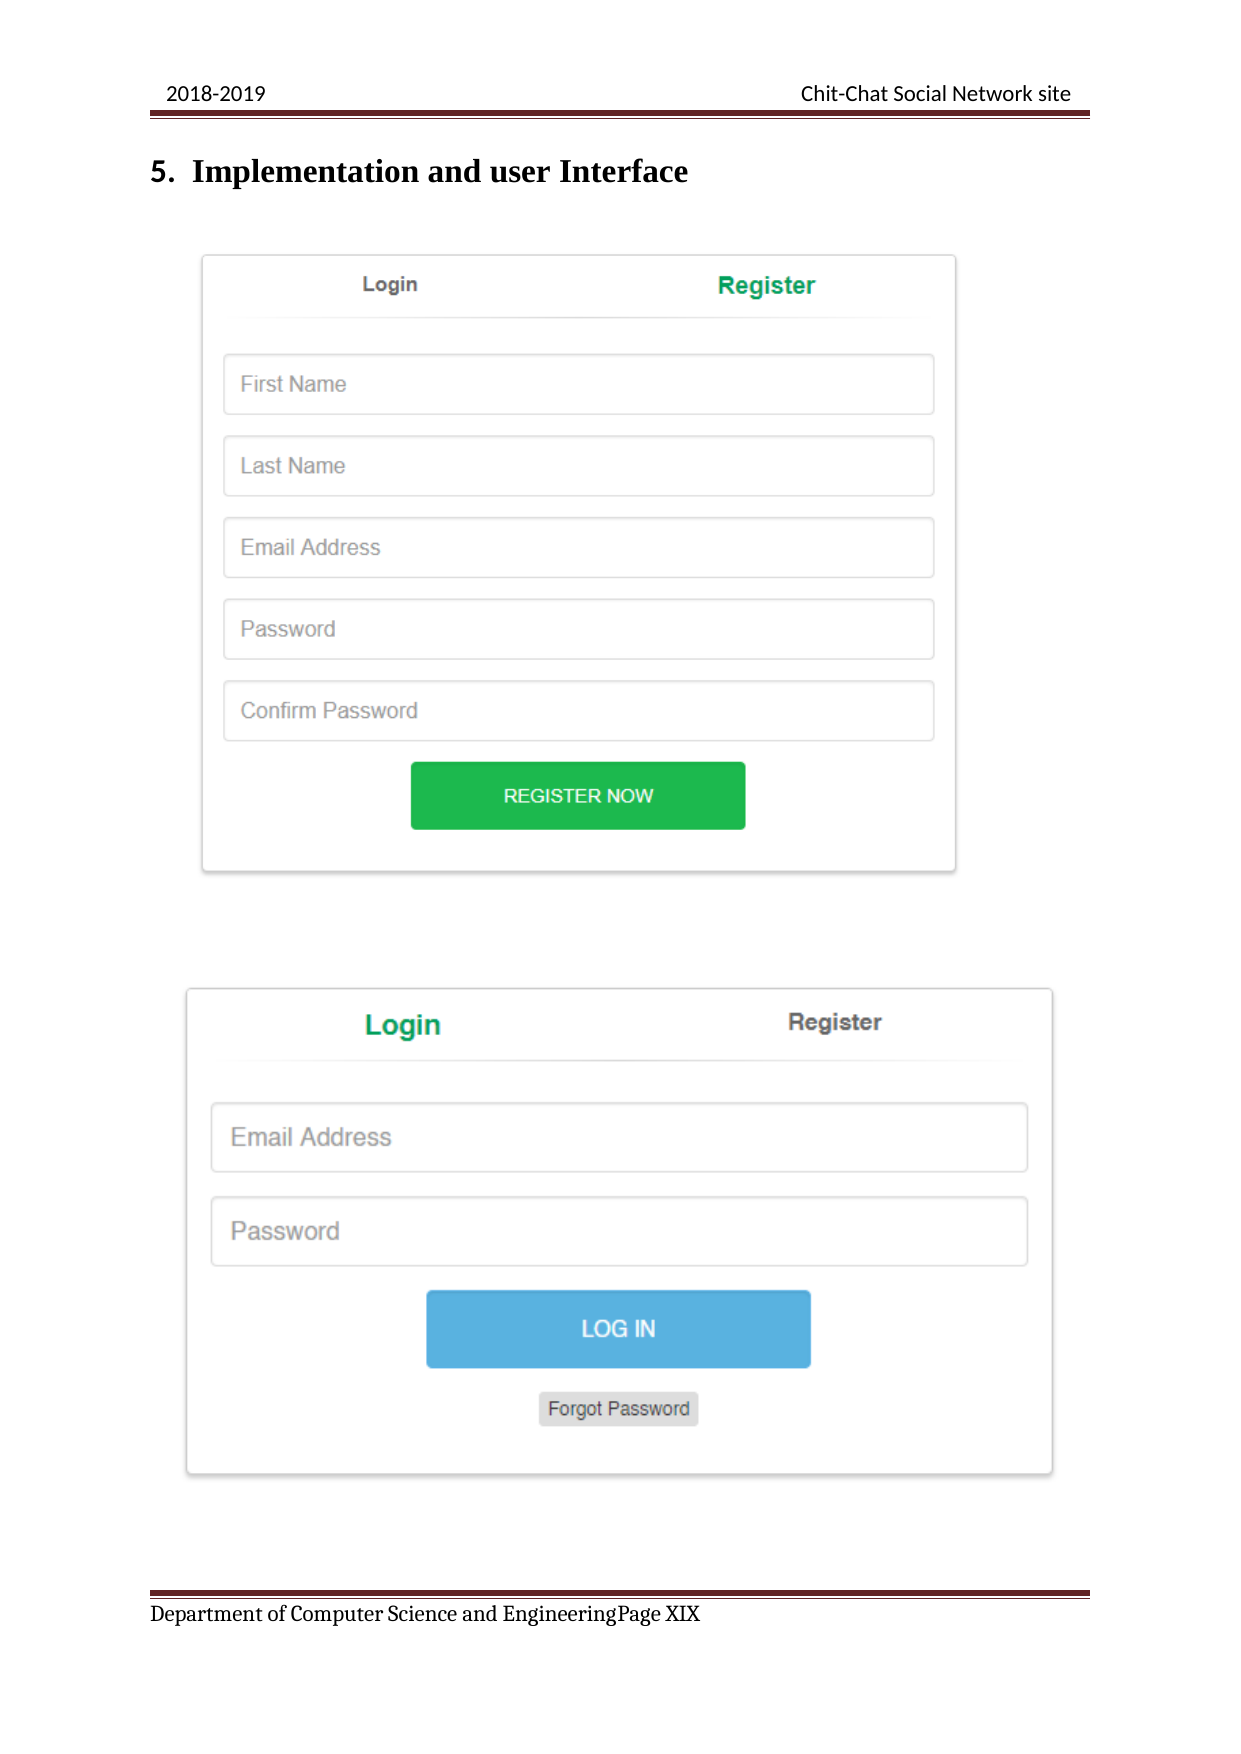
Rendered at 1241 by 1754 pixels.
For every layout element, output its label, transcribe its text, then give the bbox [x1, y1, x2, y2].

picture [150, 211, 1015, 932]
text 5. Implementation and user Interface [150, 150, 1019, 191]
picture [150, 952, 1102, 1519]
